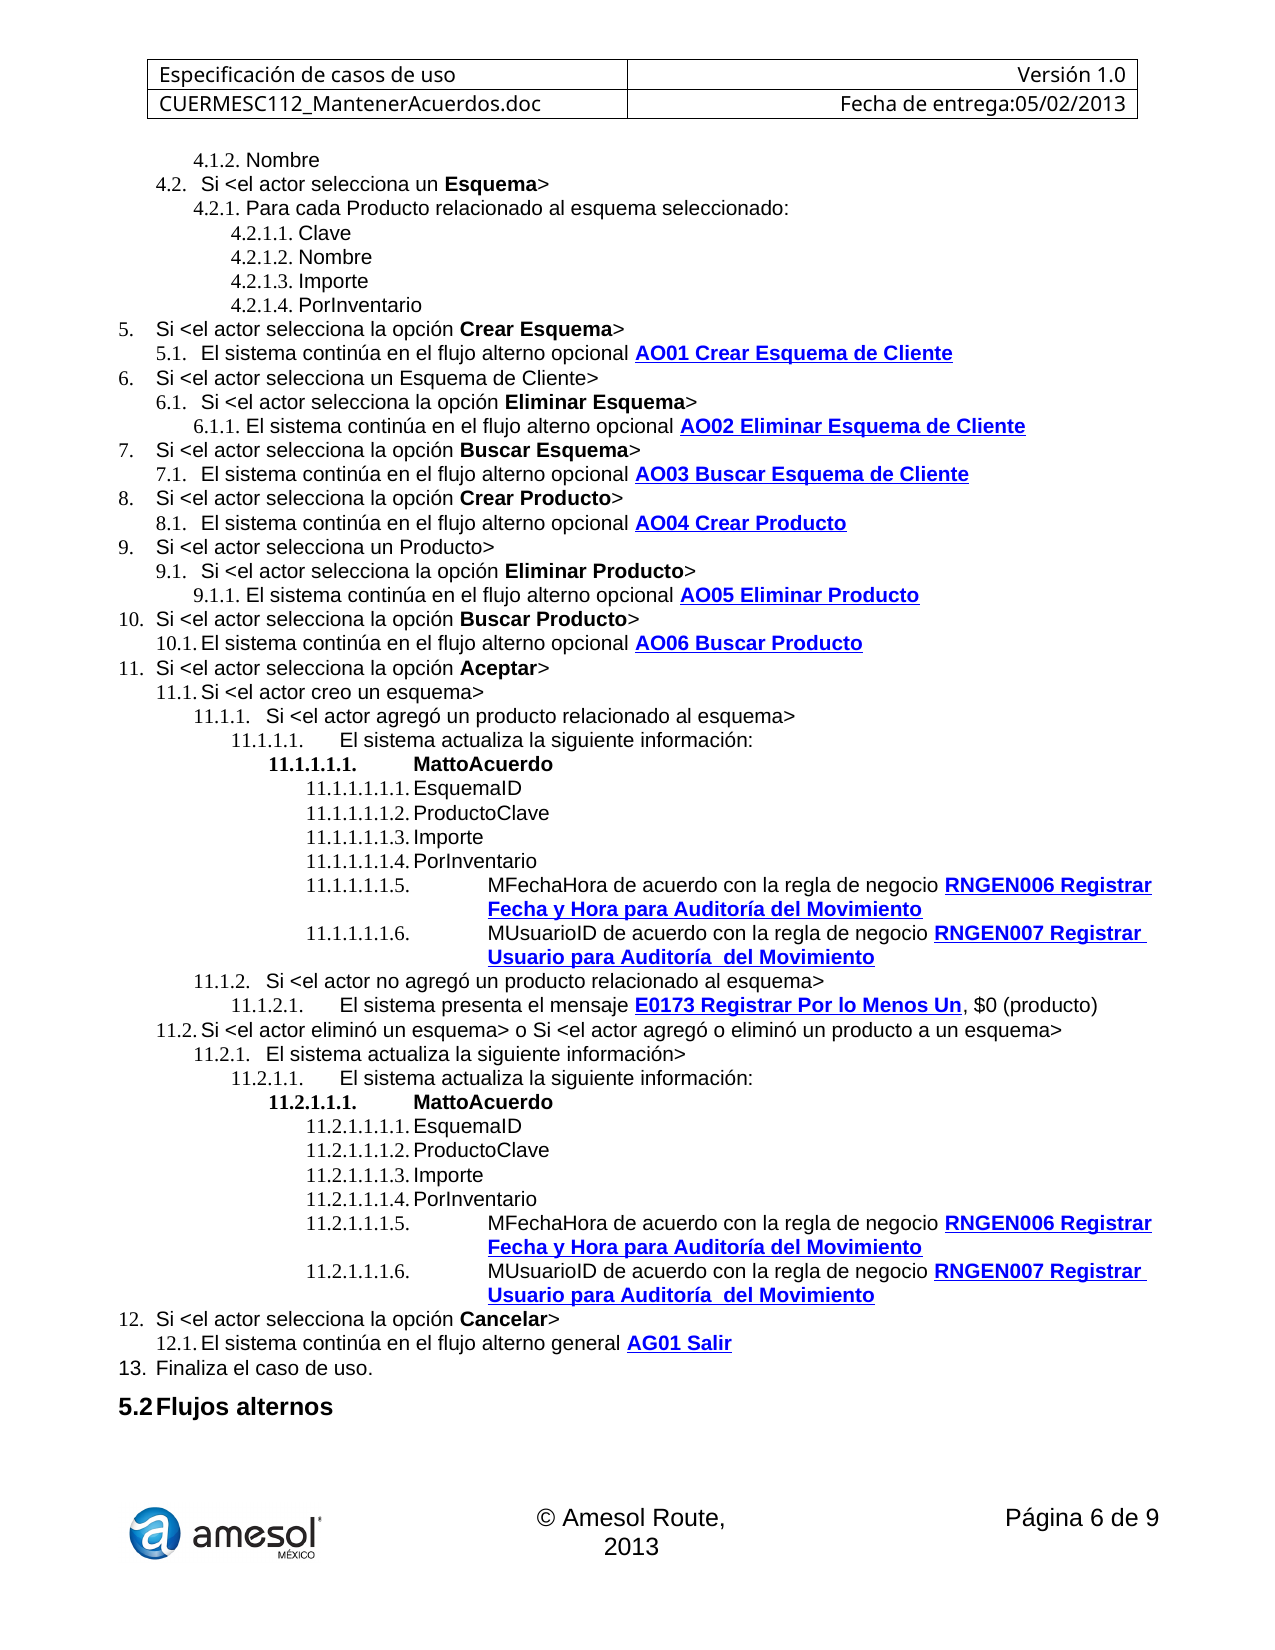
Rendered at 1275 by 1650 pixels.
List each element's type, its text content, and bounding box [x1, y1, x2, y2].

list EsquemaID [306, 776, 1157, 800]
list El sistema continúa en el flujo alterno opcional AO03 Buscar Esquema de Cliente [156, 462, 1157, 486]
list Si <el actor selecciona la opción Aceptar> [118, 655, 1157, 679]
list El sistema actualiza la siguiente información: [231, 1066, 1157, 1090]
list Si <el actor selecciona la opción Eliminar Producto> [156, 559, 1157, 583]
list Si <el actor creo un esquema> [156, 679, 1157, 704]
list MattoAcuerdo [268, 1090, 1157, 1114]
list El sistema continúa en el flujo alterno opcional AO01 Crear Esquema de Cliente [156, 341, 1157, 365]
list Si <el actor no agregó un producto relacionado al esquema> [193, 969, 1157, 993]
list Si <el actor selecciona un Esquema de Cliente> [118, 365, 1157, 389]
list ProductoClave [306, 1138, 1157, 1162]
list MFechaHora de acuerdo con la regla de negocio RNGEN006 Registrar Fecha y Hora para Auditoría del Movimiento [306, 1211, 1157, 1259]
subtitle Flujos alternos [118, 1392, 1157, 1421]
list MUsuarioID de acuerdo con la regla de negocio RNGEN007 Registrar Usuario para Auditoría del Movimiento [306, 1259, 1157, 1307]
list Si <el actor selecciona la opción Buscar Producto> [118, 607, 1157, 631]
list Nombre [193, 148, 1157, 172]
list El sistema presenta el mensaje E0173 Registrar Por lo Menos Un, $0 (producto) [231, 993, 1157, 1017]
list Si <el actor selecciona la opción Crear Producto> [118, 486, 1157, 510]
list Importe [306, 1162, 1157, 1187]
list Si <el actor selecciona la opción Cancelar> [118, 1307, 1157, 1331]
list El sistema continúa en el flujo alterno opcional AO05 Eliminar Producto [193, 583, 1157, 607]
list MattoAcuerdo [268, 752, 1157, 776]
list Si <el actor agregó un producto relacionado al esquema> [193, 704, 1157, 728]
list PorInventario [306, 1187, 1157, 1211]
list Si <el actor eliminó un esquema> o Si <el actor agregó o eliminó un producto a un esquema> [156, 1017, 1157, 1042]
list Si <el actor selecciona la opción Buscar Esquema> [118, 438, 1157, 462]
list PorInventario [231, 293, 1157, 317]
list El sistema continúa en el flujo alterno general AG01 Salir [156, 1331, 1157, 1355]
list Para cada Producto relacionado al esquema seleccionado: [193, 196, 1157, 220]
list Clave [231, 220, 1157, 244]
list Importe [231, 269, 1157, 293]
list MUsuarioID de acuerdo con la regla de negocio RNGEN007 Registrar Usuario para Auditoría del Movimiento [306, 921, 1157, 969]
list ProductoClave [306, 800, 1157, 824]
picture [118, 1502, 322, 1563]
list El sistema actualiza la siguiente información> [193, 1042, 1157, 1066]
list El sistema continúa en el flujo alterno opcional AO06 Buscar Producto [156, 631, 1157, 655]
list Si <el actor selecciona un Esquema> [156, 172, 1157, 196]
list El sistema actualiza la siguiente información: [231, 728, 1157, 752]
list El sistema continúa en el flujo alterno opcional AO04 Crear Producto [156, 510, 1157, 534]
list Si <el actor selecciona un Producto> [118, 534, 1157, 559]
list PorInventario [306, 849, 1157, 873]
list MFechaHora de acuerdo con la regla de negocio RNGEN006 Registrar Fecha y Hora para Auditoría del Movimiento [306, 873, 1157, 921]
list Si <el actor selecciona la opción Crear Esquema> [118, 317, 1157, 341]
list EsquemaID [306, 1114, 1157, 1138]
list Finaliza el caso de uso. [118, 1355, 1157, 1379]
list Importe [306, 824, 1157, 849]
list Si <el actor selecciona la opción Eliminar Esquema> [156, 389, 1157, 414]
list Nombre [231, 244, 1157, 269]
list El sistema continúa en el flujo alterno opcional AO02 Eliminar Esquema de Cliente [193, 414, 1157, 438]
